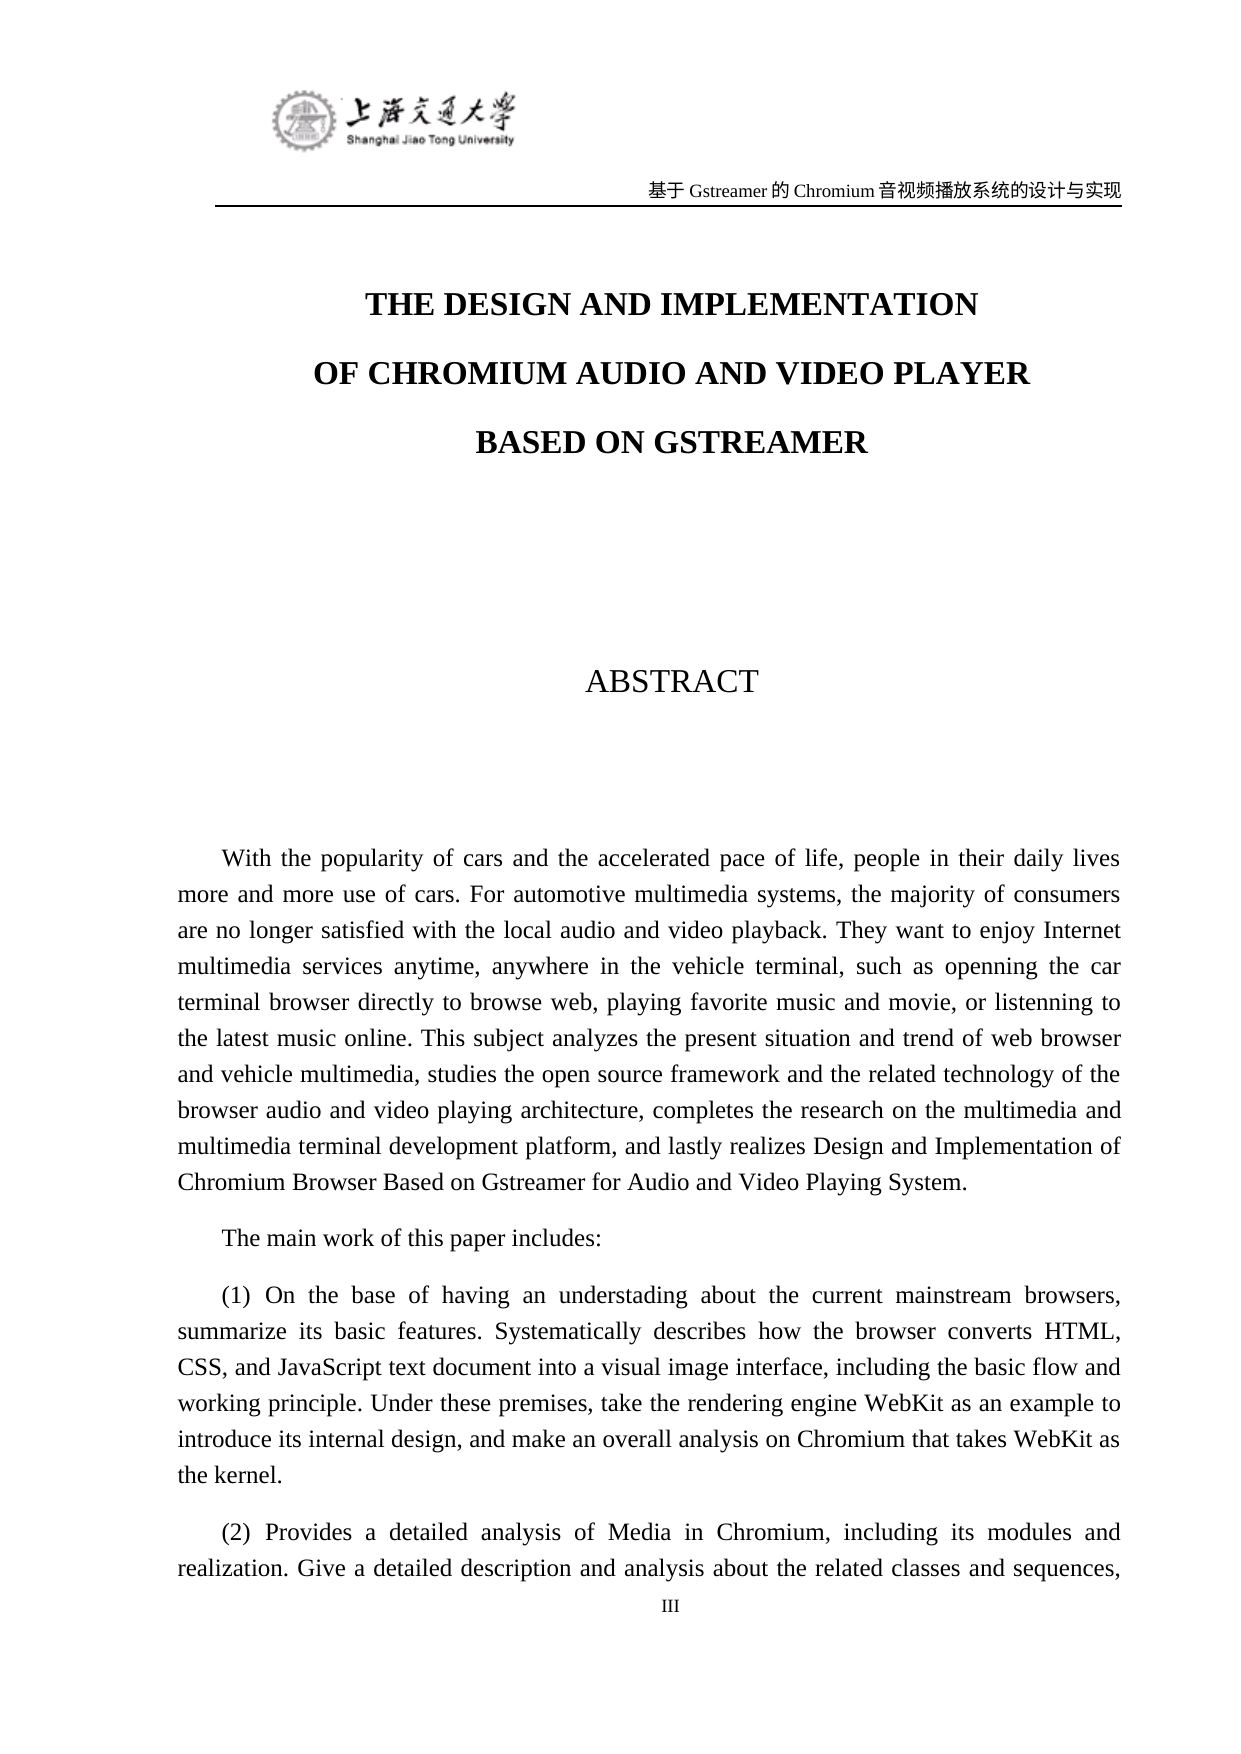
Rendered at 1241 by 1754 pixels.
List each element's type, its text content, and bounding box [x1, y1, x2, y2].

picture [252, 73, 531, 156]
list On the base of having an understading about the current mainstream browsers, summarize its basic features. Systematically describes how the browser converts HTML, CSS, and JavaScript text document into a visual image interface, including the basic flow and working principle. Under these premises, take the rendering engine WebKit as an example to introduce its internal design, and make an overall analysis on Chromium that takes WebKit as the kernel. [177, 1280, 1122, 1489]
text OF CHROMIUM AUDIO AND VIDEO PLAYER [177, 353, 1122, 391]
text THE DESIGN AND IMPLEMENTATION [177, 284, 1122, 323]
text The main work of this paper includes: [177, 1223, 1122, 1252]
text BASED ON GSTREAMER [177, 422, 1122, 460]
text With the popularity of cars and the accelerated pace of life, people in their daily lives more and more use of cars. For automotive multimedia systems, the majority of consumers are no longer satisfied with the local audio and video playback. They want to enjoy Internet multimedia services anytime, anywhere in the vehicle terminal, such as openning the car terminal browser directly to browse web, playing favorite music and movie, or listenning to the latest music online. This subject analyzes the present situation and trend of web browser and vehicle multimedia, studies the open source framework and the related technology of the browser audio and video playing architecture, completes the research on the multimedia and multimedia terminal development platform, and lastly realizes Design and Implementation of Chromium Browser Based on Gstreamer for Audio and Video Playing System. [177, 843, 1122, 1195]
text ABSTRACT [177, 661, 1122, 699]
